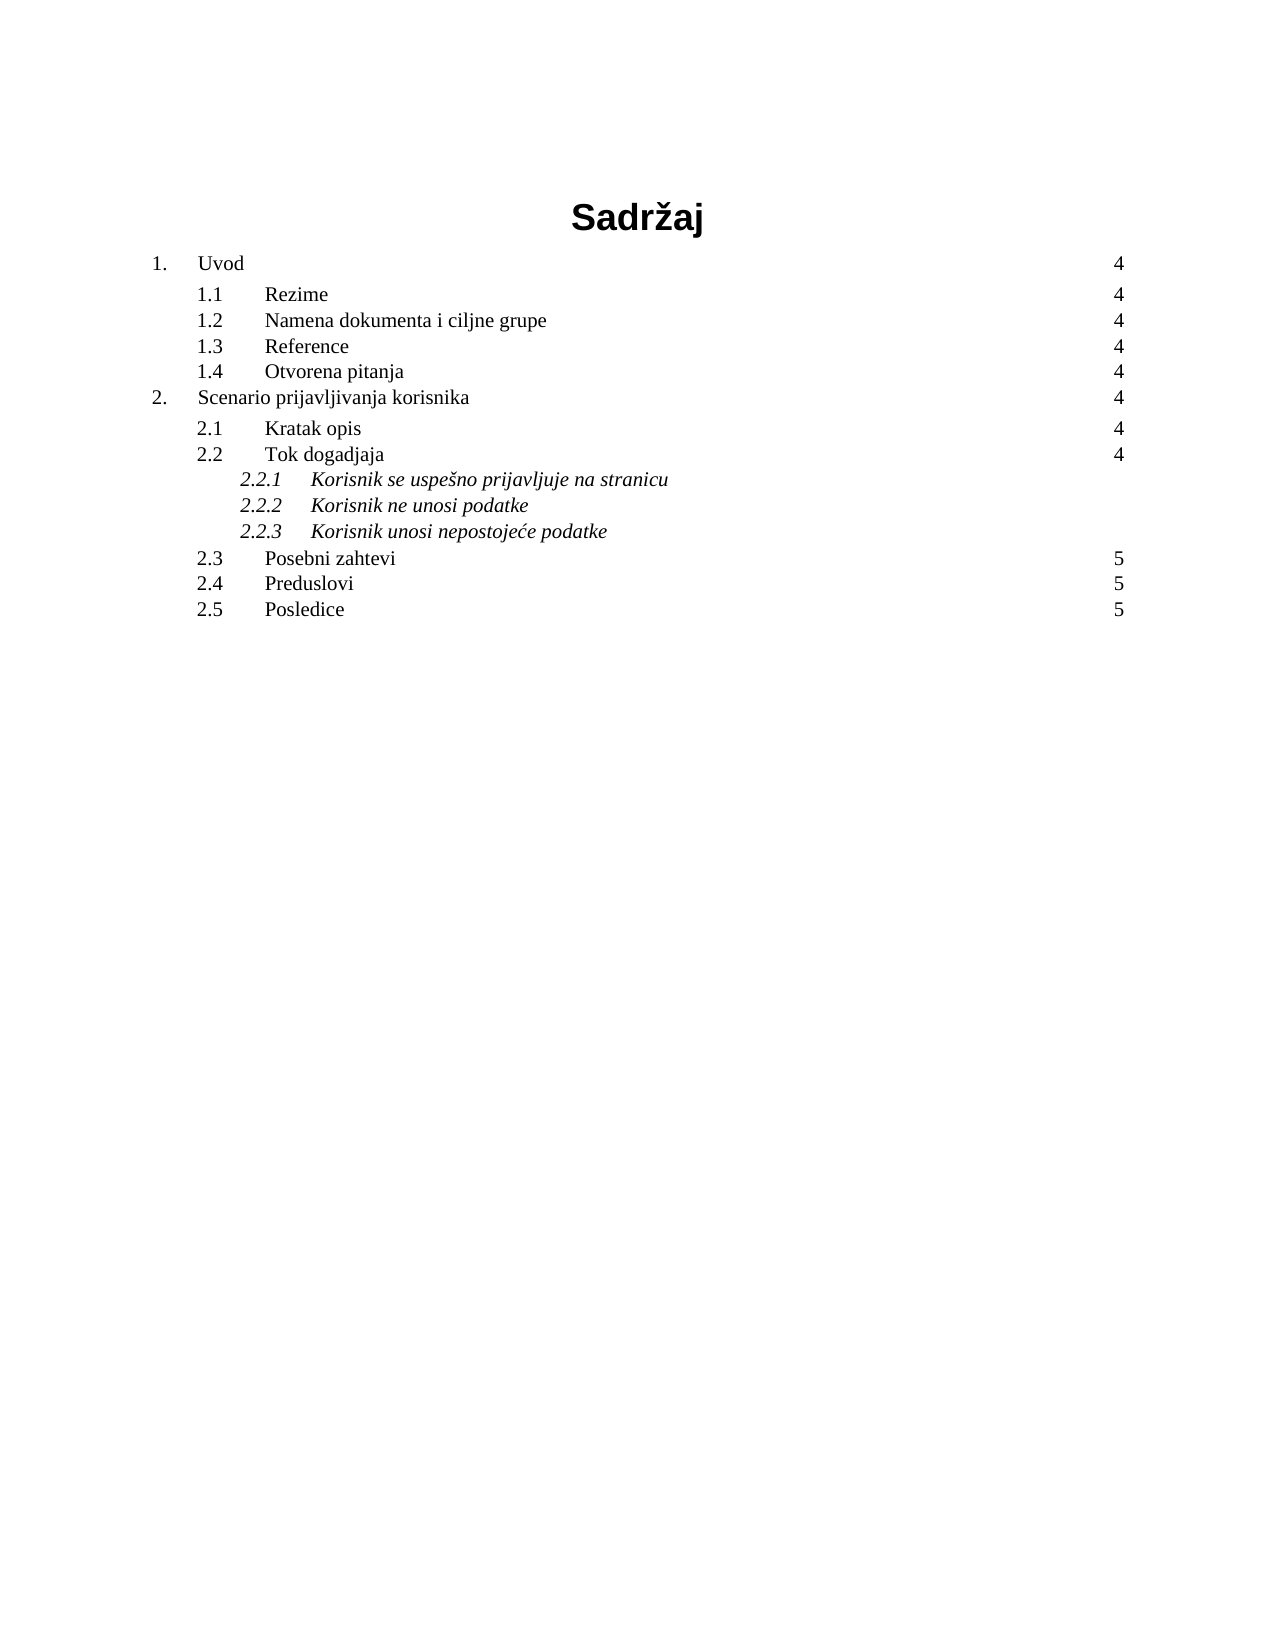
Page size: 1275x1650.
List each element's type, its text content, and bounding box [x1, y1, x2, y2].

text Sadržaj [150, 195, 1125, 238]
